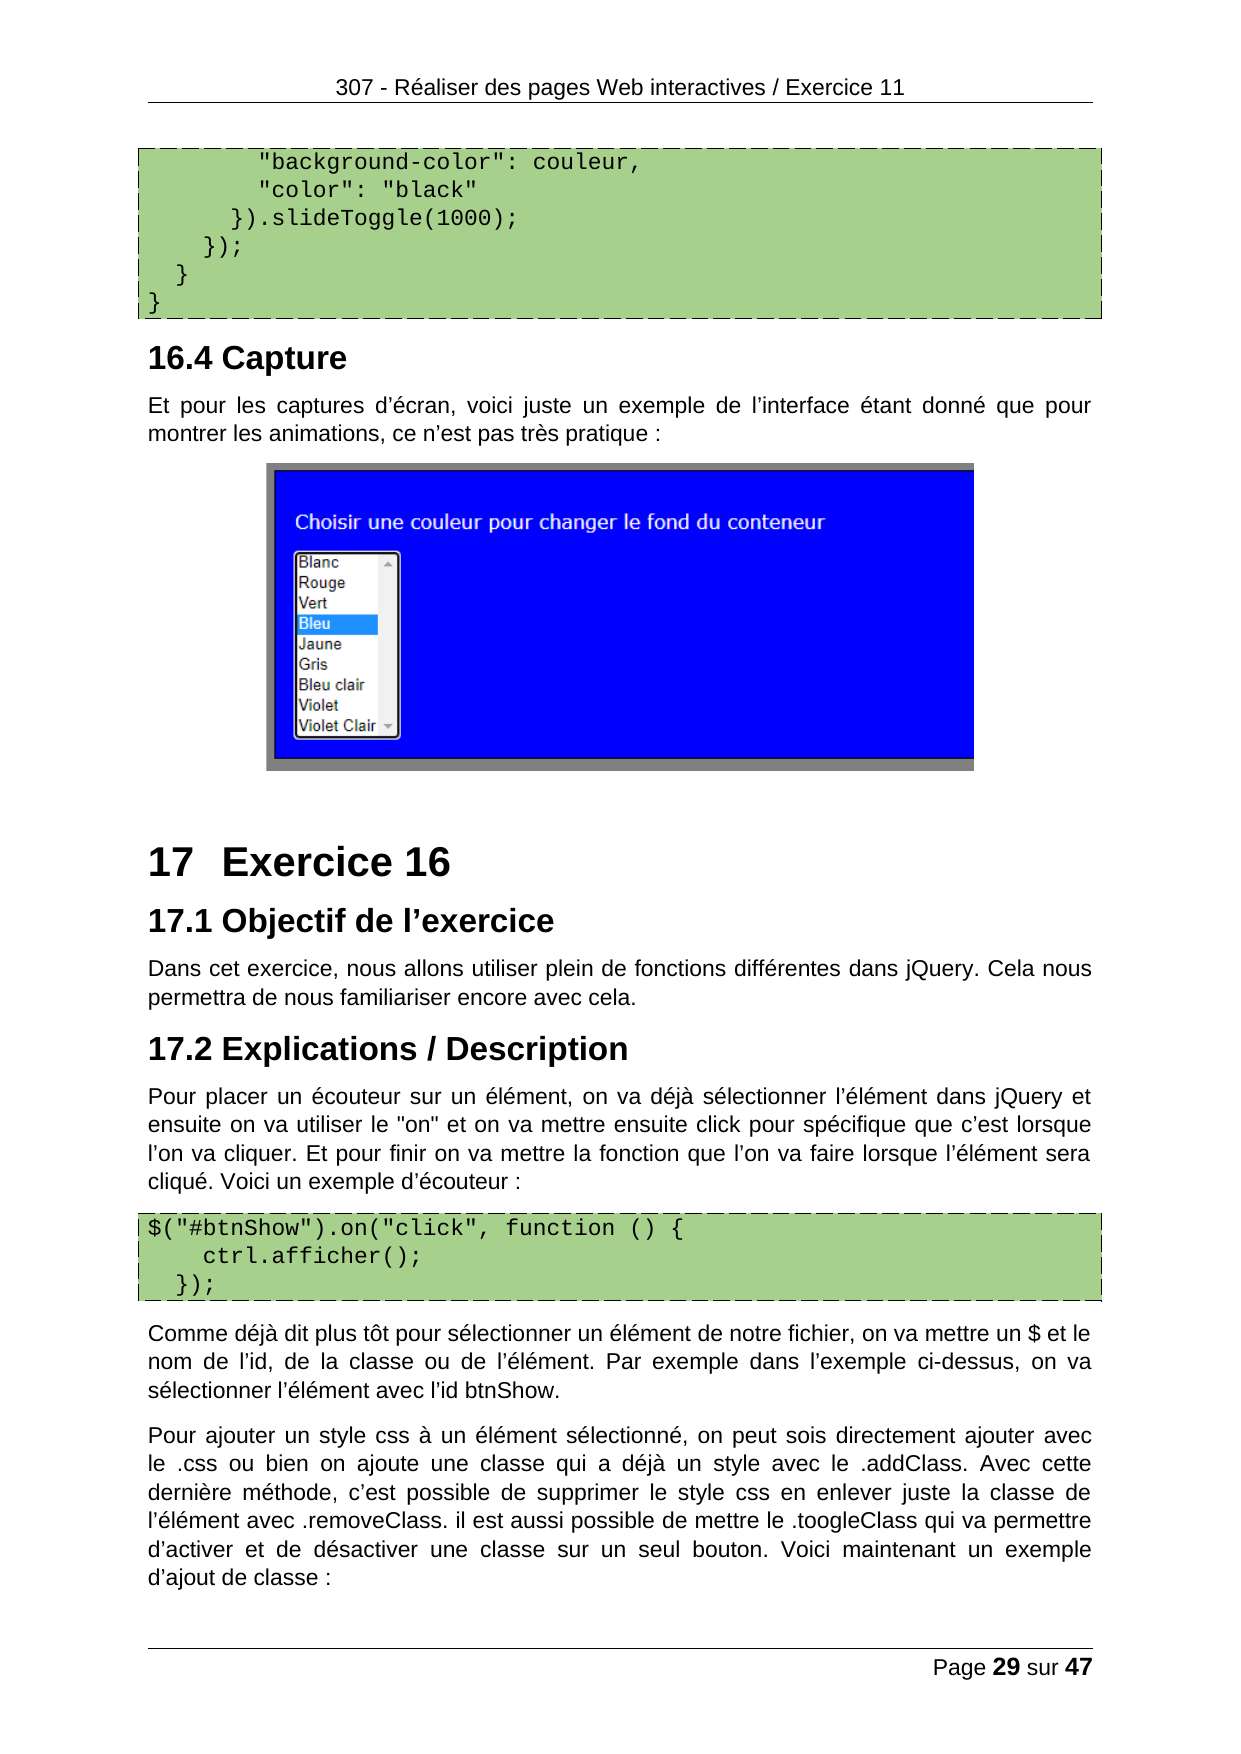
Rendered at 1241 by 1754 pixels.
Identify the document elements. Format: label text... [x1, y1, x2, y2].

picture [266, 463, 974, 771]
text $("#btnShow").on("click", function () { ctrl.afficher(); }); [138, 1213, 1102, 1301]
subtitle Capture [148, 338, 1093, 376]
text Dans cet exercice, nous allons utiliser plein de fonctions différentes dans jQuery. Cela nous permettra de nous familiariser encore avec cela. [148, 955, 1093, 1010]
text Et pour les captures d’écran, voici juste un exemple de l’interface étant donné que pour montrer les animations, ce n’est pas très pratique : [148, 392, 1093, 447]
text Pour ajouter un style css à un élément sélectionné, on peut sois directement ajouter avec le .css ou bien on ajoute une classe qui a déjà un style avec le .addClass. Avec cette dernière méthode, c’est possible de supprimer le style css en enlever juste la classe de l’élément avec .removeClass. il est aussi possible de mettre le .toogleClass qui va permettre d’activer et de désactiver une classe sur un seul bouton. Voici maintenant un exemple d’ajout de classe : [148, 1422, 1093, 1590]
text Pour placer un écouteur sur un élément, on va déjà sélectionner l’élément dans jQuery et ensuite on va utiliser le "on" et on va mettre ensuite click pour spécifique que c’est lorsque l’on va cliquer. Et pour finir on va mettre la fonction que l’on va faire lorsque l’élément sera cliqué. Voici un exemple d’écouteur : [148, 1083, 1093, 1194]
text Comme déjà dit plus tôt pour sélectionner un élément de notre fichier, on va mettre un $ et le nom de l’id, de la classe ou de l’élément. Par exemple dans l’exemple ci-dessus, on va sélectionner l’élément avec l’id btnShow. [148, 1320, 1093, 1403]
subtitle Explications / Description [148, 1029, 1093, 1067]
subtitle Objectif de l’exercice [148, 901, 1093, 940]
